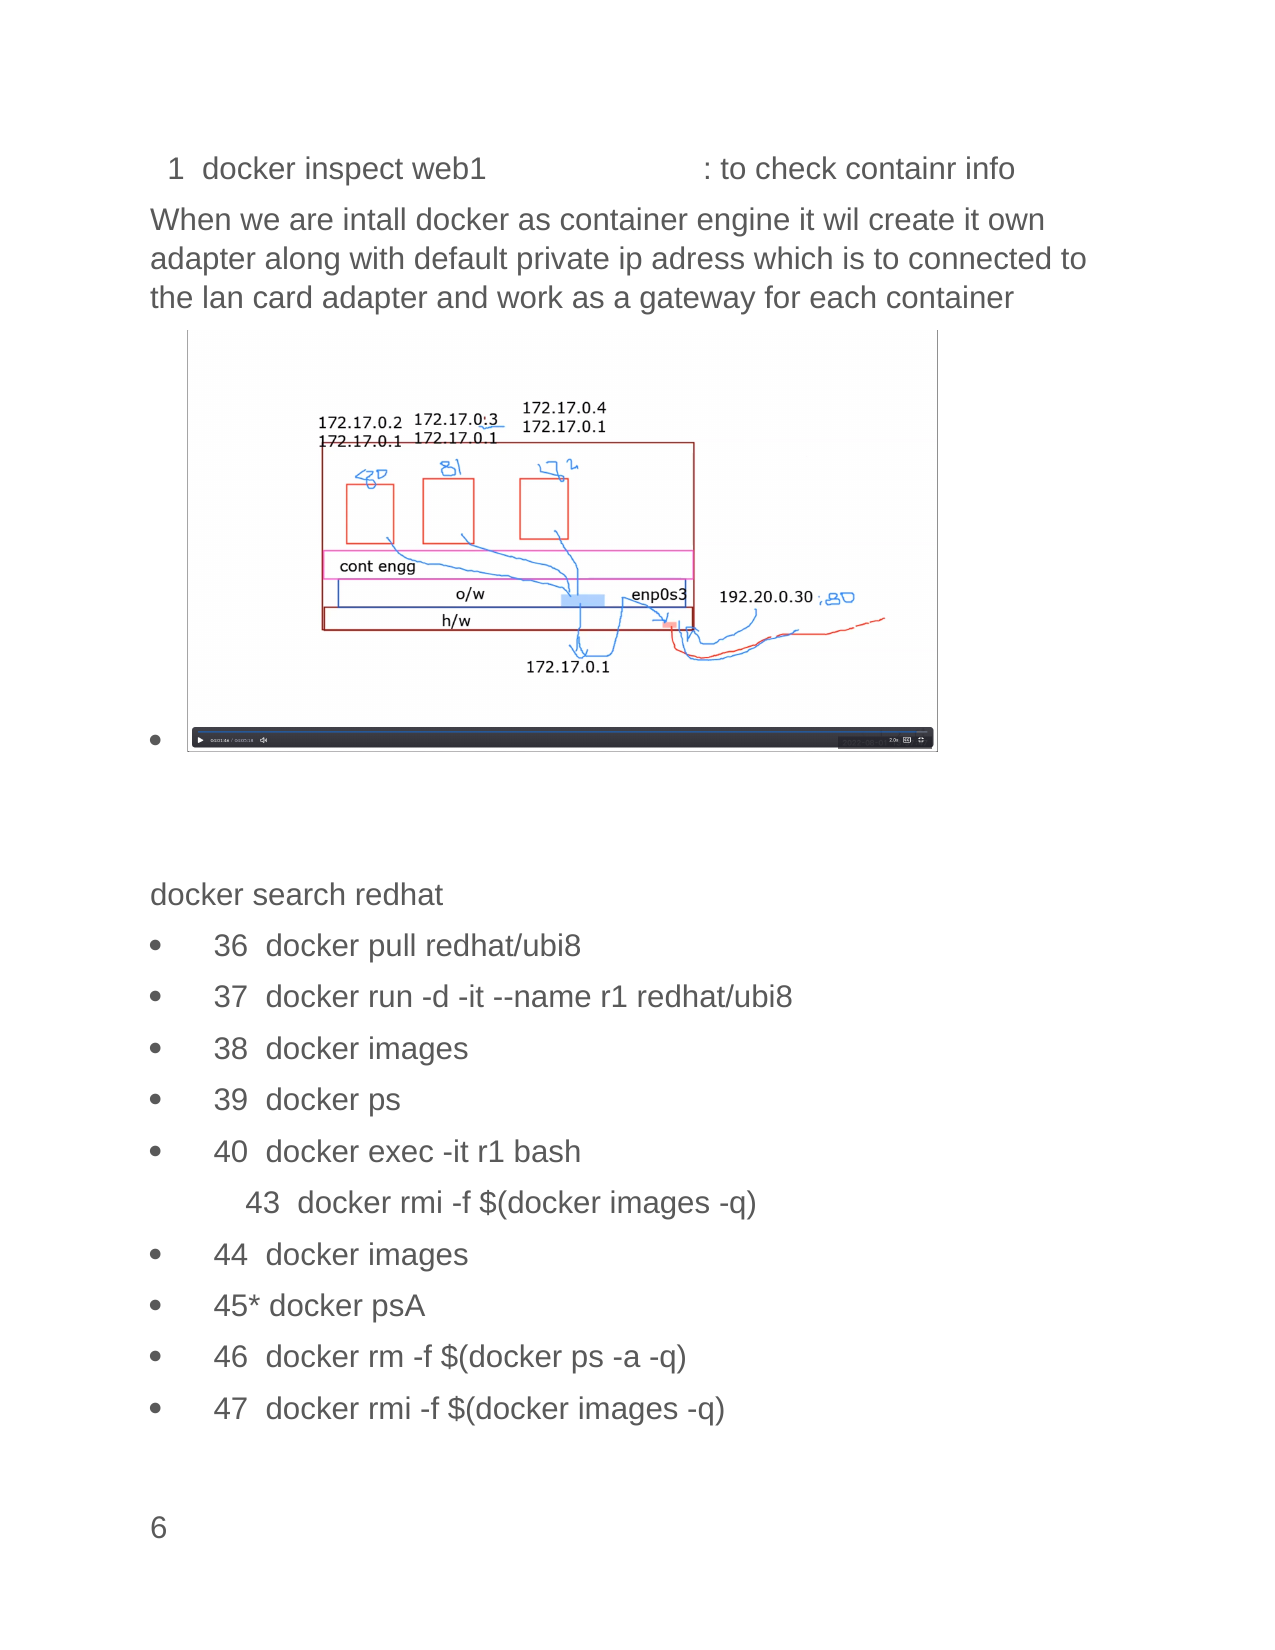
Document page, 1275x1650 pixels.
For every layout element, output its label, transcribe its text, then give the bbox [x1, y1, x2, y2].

list 36 docker pull redhat/ubi8 [150, 927, 1125, 963]
list 47 docker rmi -f $(docker images -q) [150, 1390, 1125, 1426]
list 43 docker rmi -f $(docker images -q) [150, 1184, 1125, 1220]
text 1 docker inspect web1 : to check containr info [150, 150, 1125, 186]
list 45* docker psA [150, 1287, 1125, 1323]
text When we are intall docker as container engine it wil create it own adapter along with default private ip adress which is to connected to the lan card adapter and work as a gateway for each container [150, 201, 1125, 315]
list 39 docker ps [150, 1081, 1125, 1118]
list 44 docker images [150, 1236, 1125, 1272]
picture [187, 330, 938, 752]
list 40 docker exec -it r1 bash [150, 1133, 1125, 1169]
list 46 docker rm -f $(docker ps -a -q) [150, 1338, 1125, 1375]
list docker search redhat [150, 876, 1125, 912]
list 38 docker images [150, 1030, 1125, 1066]
list 37 docker run -d -it --name r1 redhat/ubi8 [150, 978, 1125, 1015]
